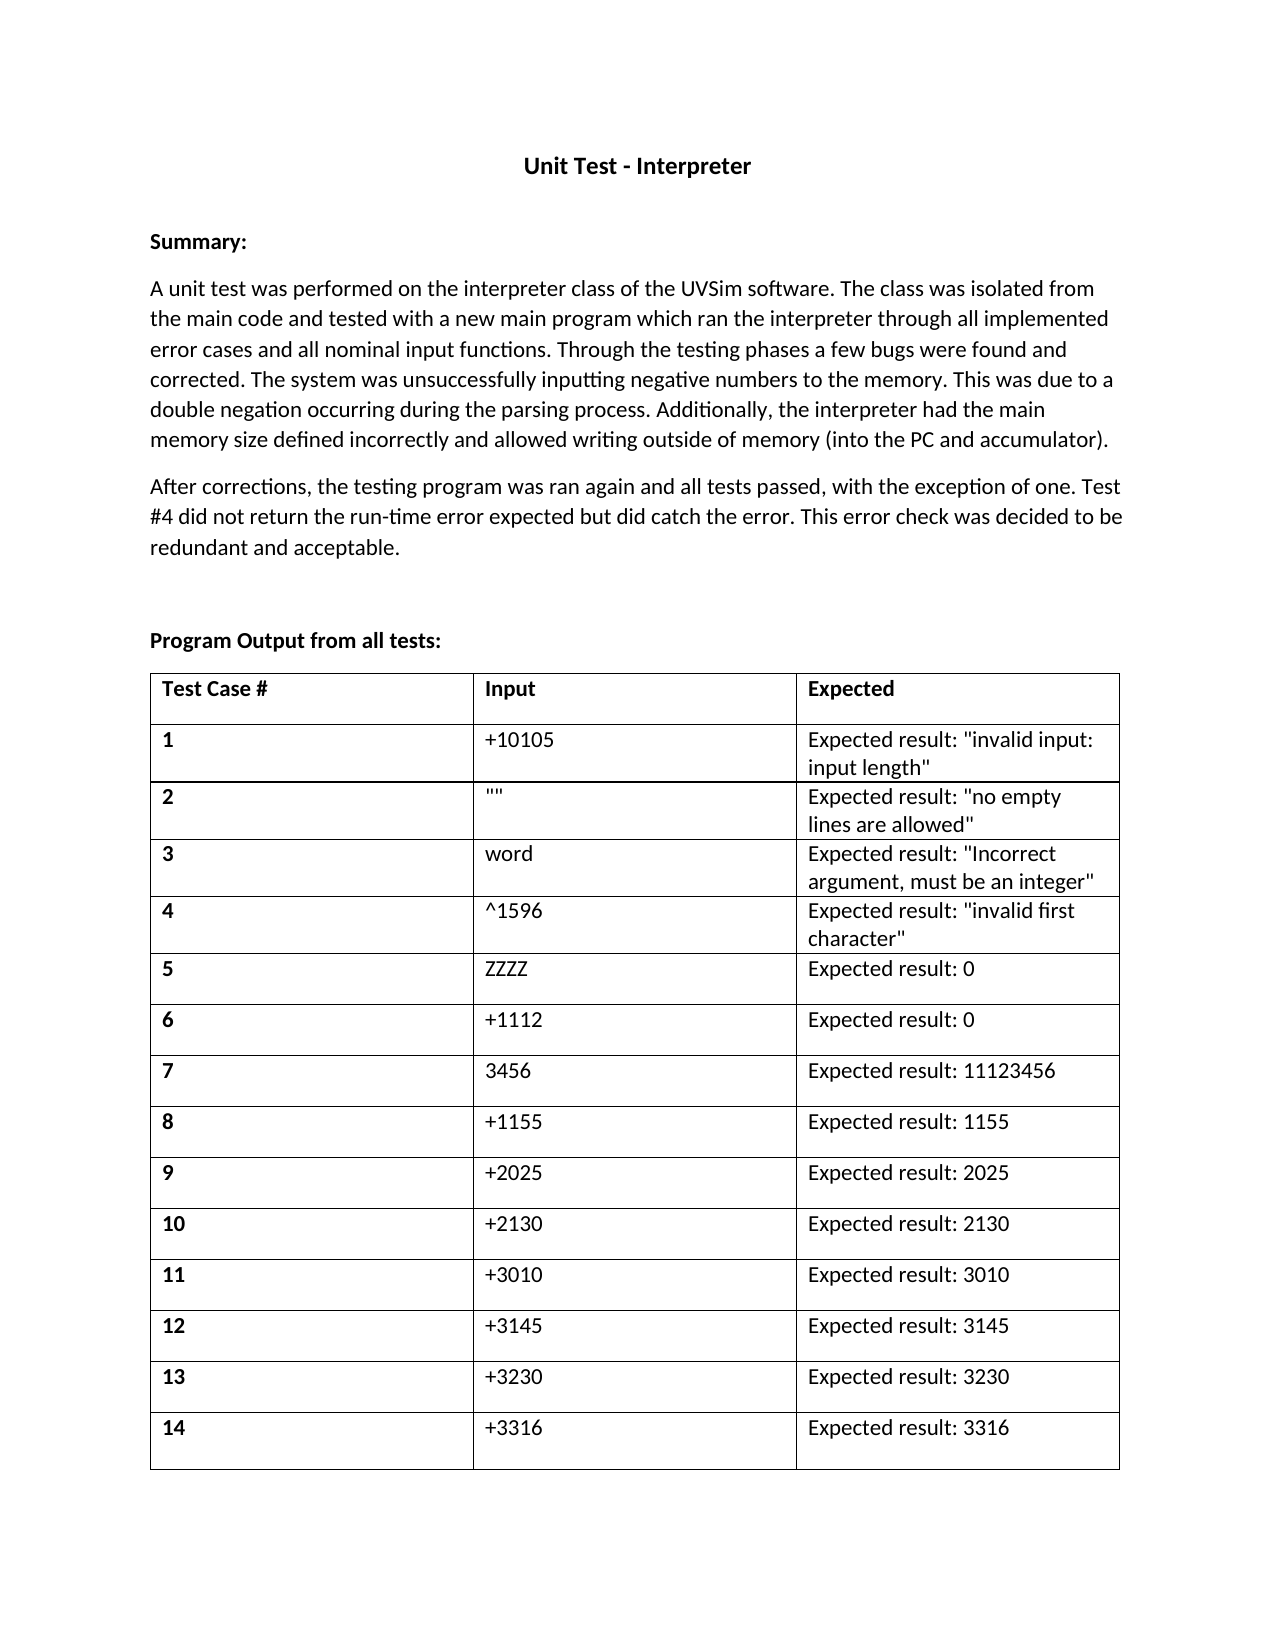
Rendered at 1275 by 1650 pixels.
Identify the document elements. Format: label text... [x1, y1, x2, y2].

table_cell 2 [151, 783, 473, 838]
table_cell +2025 [474, 1158, 796, 1208]
table_cell 8 [151, 1107, 473, 1157]
table_cell ^1596 [474, 897, 796, 953]
table_cell Expected result: "invalid first character" [797, 897, 1119, 953]
table_cell Expected result: 2130 [797, 1209, 1119, 1259]
table_cell Expected result: 11123456 [797, 1056, 1119, 1106]
table_cell Expected result: 3010 [797, 1260, 1119, 1310]
table_cell "" [474, 783, 796, 838]
table_cell +1155 [474, 1107, 796, 1157]
table_cell +3230 [474, 1362, 796, 1412]
table_cell 7 [151, 1056, 473, 1106]
table_header Input [474, 674, 796, 724]
text Program Output from all tests: [150, 626, 1125, 654]
table_cell word [474, 840, 796, 896]
table_cell 14 [151, 1413, 473, 1469]
table_cell 6 [151, 1005, 473, 1055]
table_cell Expected result: 3316 [797, 1413, 1119, 1469]
table_cell Expected result: 2025 [797, 1158, 1119, 1208]
table_cell Expected result: "Incorrect argument, must be an integer" [797, 840, 1119, 896]
table_cell 5 [151, 954, 473, 1004]
table_cell Expected result: 0 [797, 1005, 1119, 1055]
table_cell +3145 [474, 1311, 796, 1361]
table_cell 3 [151, 840, 473, 896]
table_header Expected [797, 674, 1119, 724]
table_cell 13 [151, 1362, 473, 1412]
table_cell 10 [151, 1209, 473, 1259]
text Unit Test - Interpreter [150, 150, 1125, 181]
table_cell ZZZZ [474, 954, 796, 1004]
table_cell 4 [151, 897, 473, 953]
table_cell Expected result: "invalid input: input length" [797, 725, 1119, 781]
table_cell Expected result: 0 [797, 954, 1119, 1004]
table_cell Expected result: 1155 [797, 1107, 1119, 1157]
table_cell 12 [151, 1311, 473, 1361]
table_cell Expected result: 3145 [797, 1311, 1119, 1361]
table_cell +1112 [474, 1005, 796, 1055]
table_cell +3316 [474, 1413, 796, 1469]
text A unit test was performed on the interpreter class of the UVSim software. The class was isolated from the main code and tested with a new main program which ran the interpreter through all implemented error cases and all nominal input functions. Through the testing phases a few bugs were found and corrected. The system was unsuccessfully inputting negative numbers to the memory. This was due to a double negation occurring during the parsing process. Additionally, the interpreter had the main memory size defined incorrectly and allowed writing outside of memory (into the PC and accumulator). [150, 274, 1125, 453]
table_cell 9 [151, 1158, 473, 1208]
table_cell 11 [151, 1260, 473, 1310]
table_cell 3456 [474, 1056, 796, 1106]
table_header Test Case # [151, 674, 473, 724]
text Summary: [150, 227, 1125, 255]
table_cell Expected result: "no empty lines are allowed" [797, 783, 1119, 838]
table_cell +3010 [474, 1260, 796, 1310]
table_cell 1 [151, 725, 473, 781]
text After corrections, the testing program was ran again and all tests passed, with the exception of one. Test #4 did not return the run-time error expected but did catch the error. This error check was decided to be redundant and acceptable. [150, 472, 1125, 561]
table_cell Expected result: 3230 [797, 1362, 1119, 1412]
table_cell +10105 [474, 725, 796, 781]
table_cell +2130 [474, 1209, 796, 1259]
